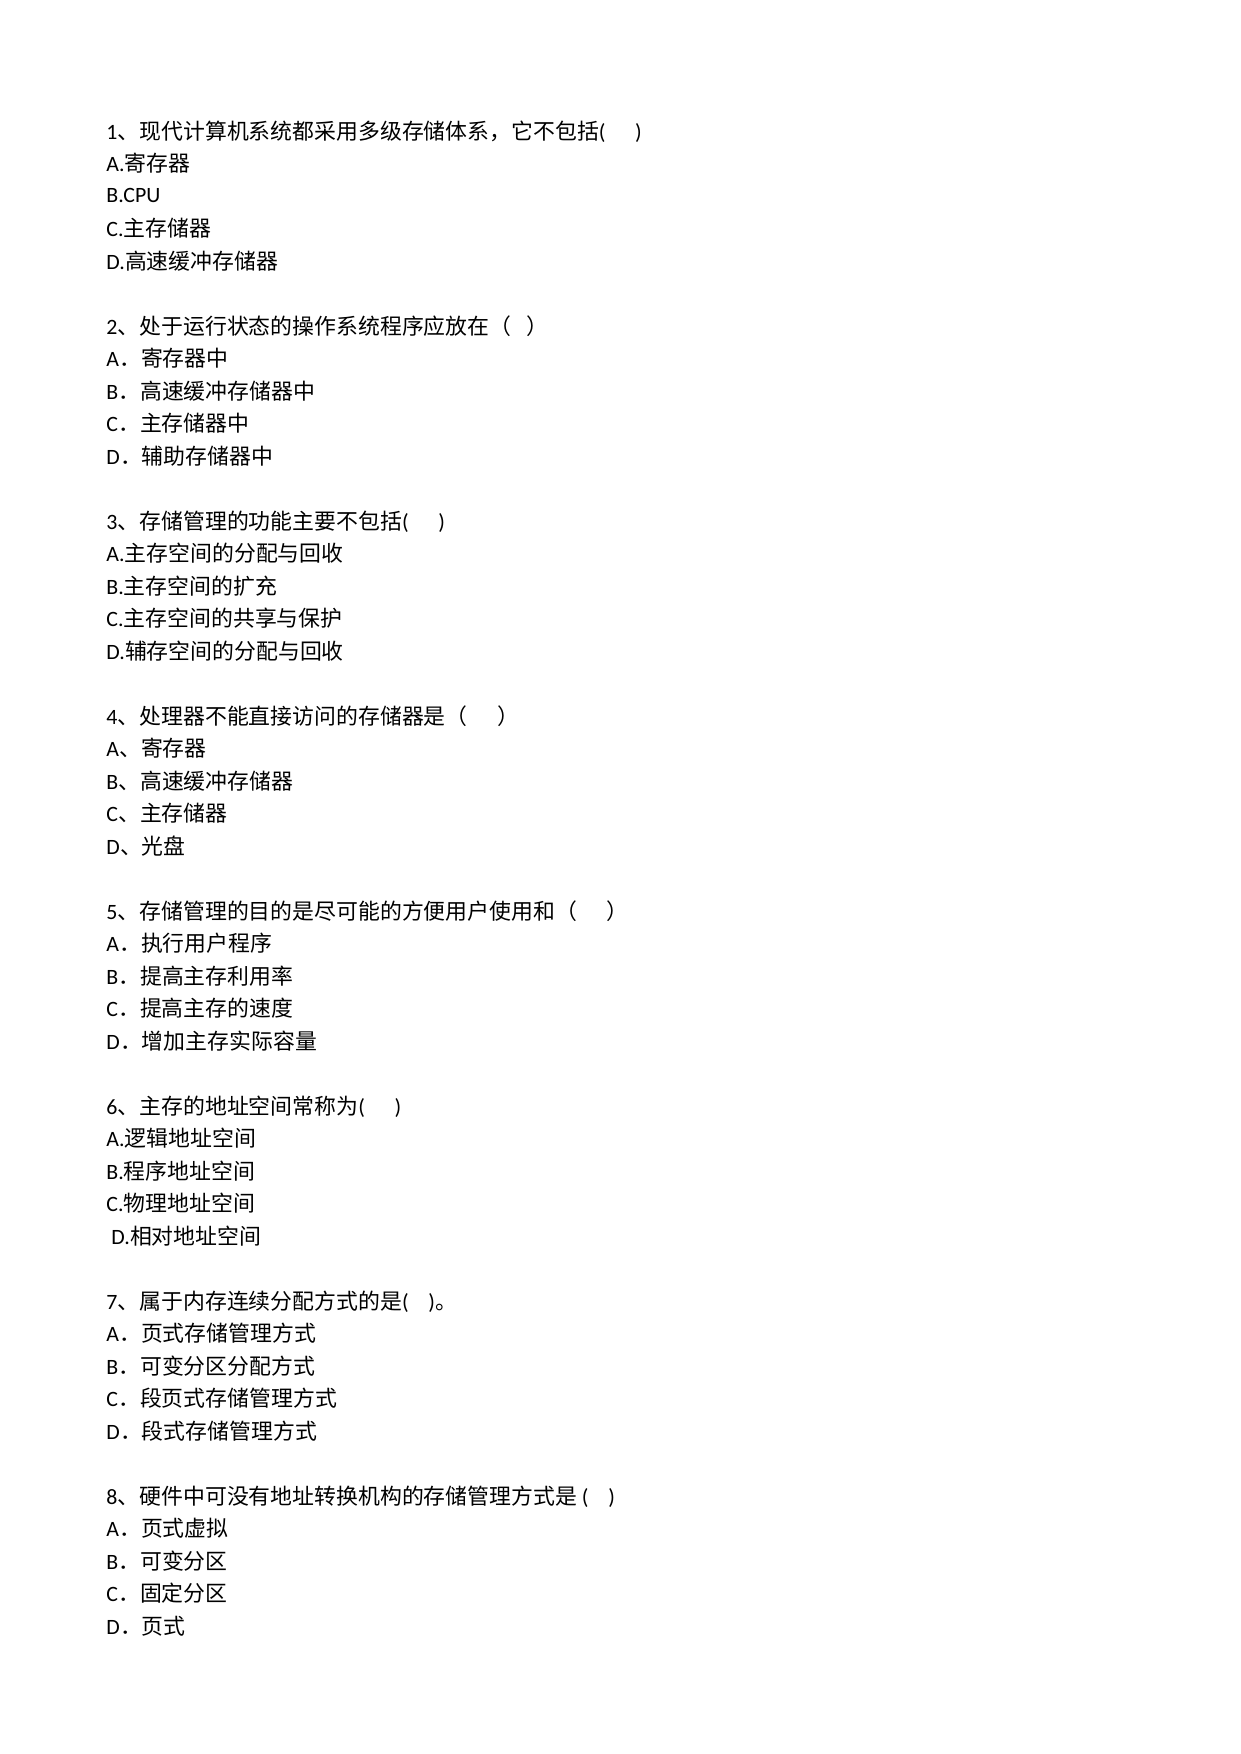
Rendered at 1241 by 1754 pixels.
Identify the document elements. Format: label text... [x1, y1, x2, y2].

text 4、处理器不能直接访问的存储器是（ ） [106, 698, 1134, 731]
text 3、存储管理的功能主要不包括( ) [106, 503, 1134, 536]
text C.主存空间的共享与保护 [106, 601, 1134, 633]
text A．执行用户程序 [106, 926, 1134, 958]
text C、主存储器 [106, 796, 1134, 828]
text 6、主存的地址空间常称为( ) [106, 1088, 1134, 1121]
text A.寄存器 [106, 146, 1134, 178]
text D．段式存储管理方式 [106, 1413, 1134, 1446]
text D.相对地址空间 [106, 1218, 1134, 1251]
text D.辅存空间的分配与回收 [106, 633, 1134, 666]
text D.高速缓冲存储器 [106, 243, 1134, 276]
text D、光盘 [106, 828, 1134, 861]
text A.主存空间的分配与回收 [106, 536, 1134, 568]
text A．页式存储管理方式 [106, 1316, 1134, 1348]
text B、高速缓冲存储器 [106, 763, 1134, 796]
text B．提高主存利用率 [106, 958, 1134, 991]
text C．固定分区 [106, 1576, 1134, 1608]
text A.逻辑地址空间 [106, 1121, 1134, 1153]
text A．寄存器中 [106, 341, 1134, 373]
text A．页式虚拟 [106, 1511, 1134, 1543]
text 8、硬件中可没有地址转换机构的存储管理方式是 ( ) [106, 1478, 1134, 1511]
text C．主存储器中 [106, 406, 1134, 438]
text C.主存储器 [106, 211, 1134, 243]
text D．页式 [106, 1608, 1134, 1641]
text 1、现代计算机系统都采用多级存储体系，它不包括( ) [106, 113, 1134, 146]
text B.CPU [106, 178, 1134, 211]
text B.主存空间的扩充 [106, 568, 1134, 601]
text C.物理地址空间 [106, 1186, 1134, 1218]
text C．段页式存储管理方式 [106, 1381, 1134, 1413]
text B.程序地址空间 [106, 1153, 1134, 1186]
text D．增加主存实际容量 [106, 1023, 1134, 1056]
text 2、处于运行状态的操作系统程序应放在（ ） [106, 308, 1134, 341]
text C．提高主存的速度 [106, 991, 1134, 1023]
text B．高速缓冲存储器中 [106, 373, 1134, 406]
text B．可变分区分配方式 [106, 1348, 1134, 1381]
text A、寄存器 [106, 731, 1134, 763]
text D．辅助存储器中 [106, 438, 1134, 471]
text B．可变分区 [106, 1543, 1134, 1576]
text 5、存储管理的目的是尽可能的方便用户使用和（ ） [106, 893, 1134, 926]
text 7、属于内存连续分配方式的是( )。 [106, 1283, 1134, 1316]
